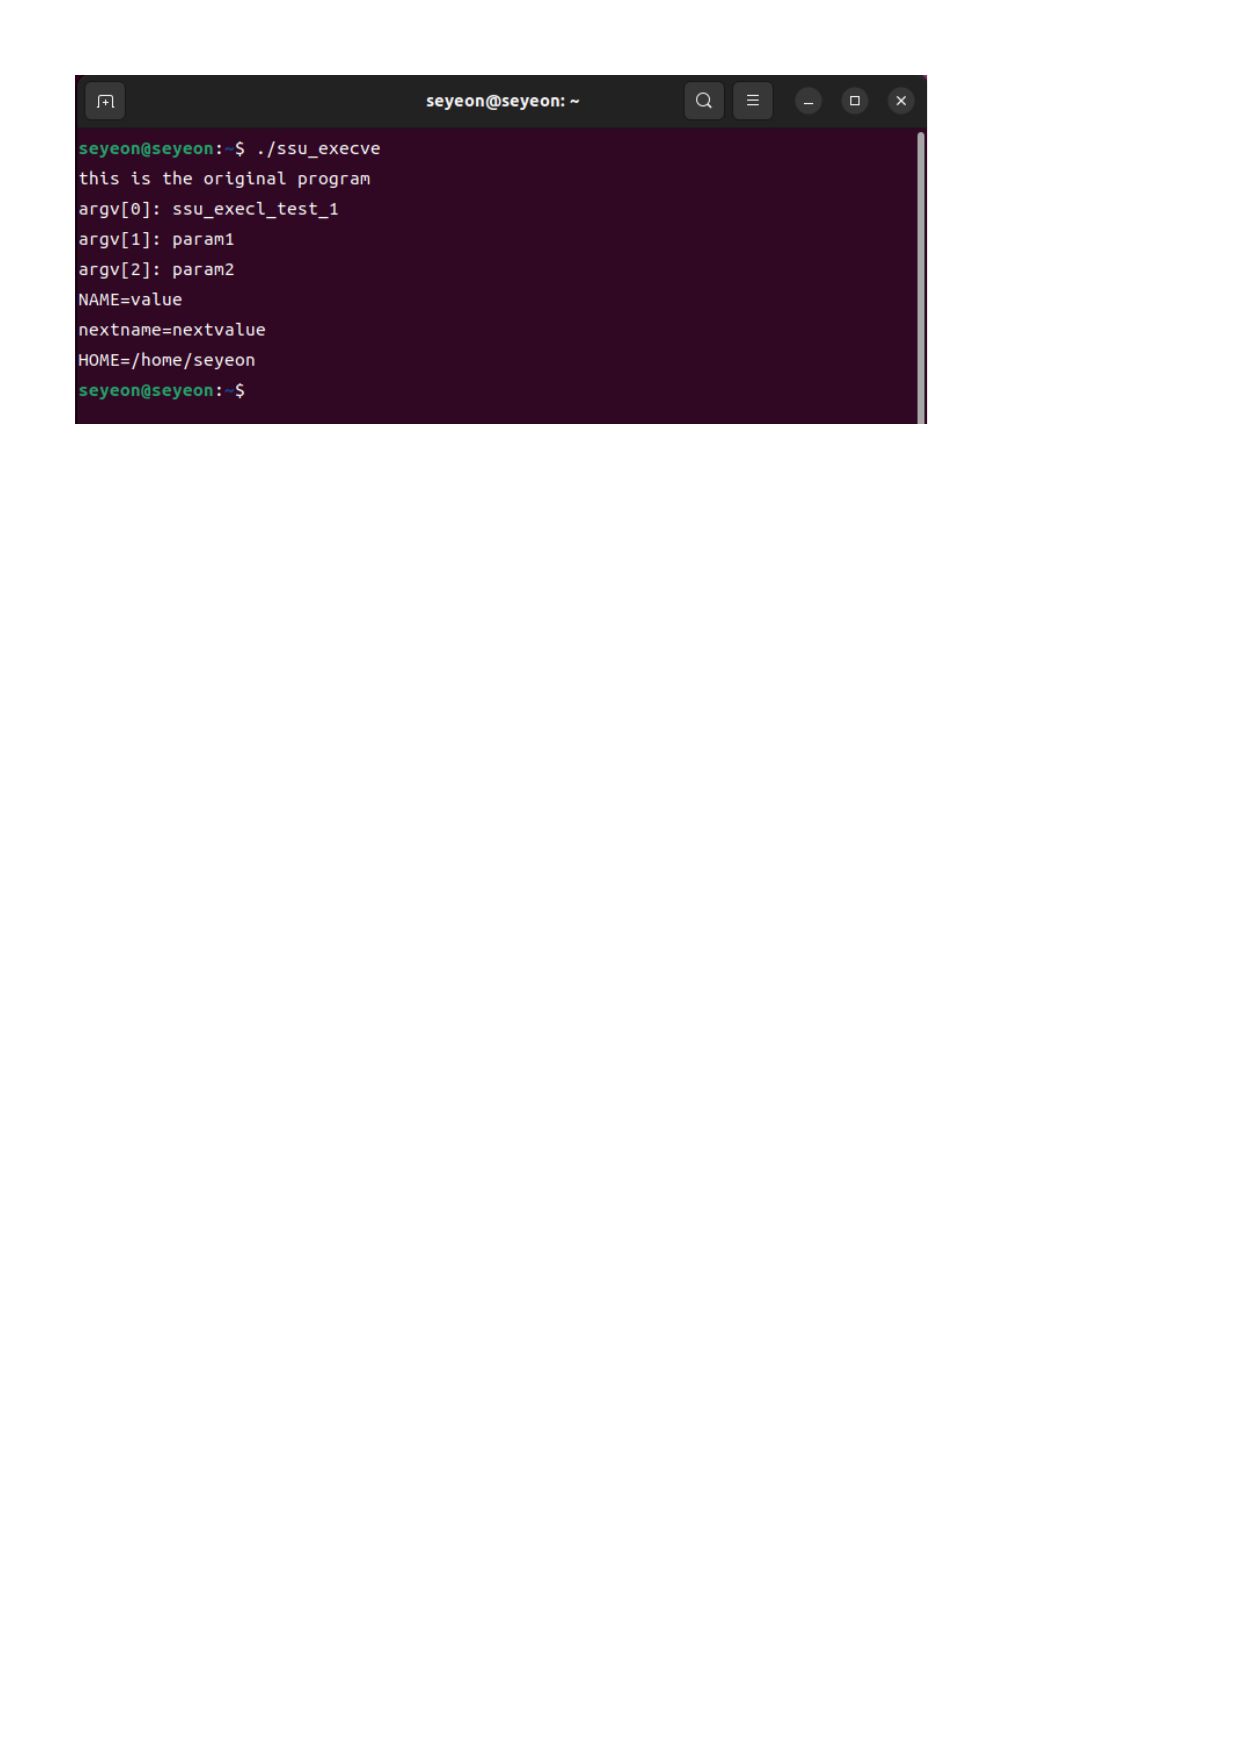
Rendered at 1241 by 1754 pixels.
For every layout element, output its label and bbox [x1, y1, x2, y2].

picture [75, 75, 928, 424]
